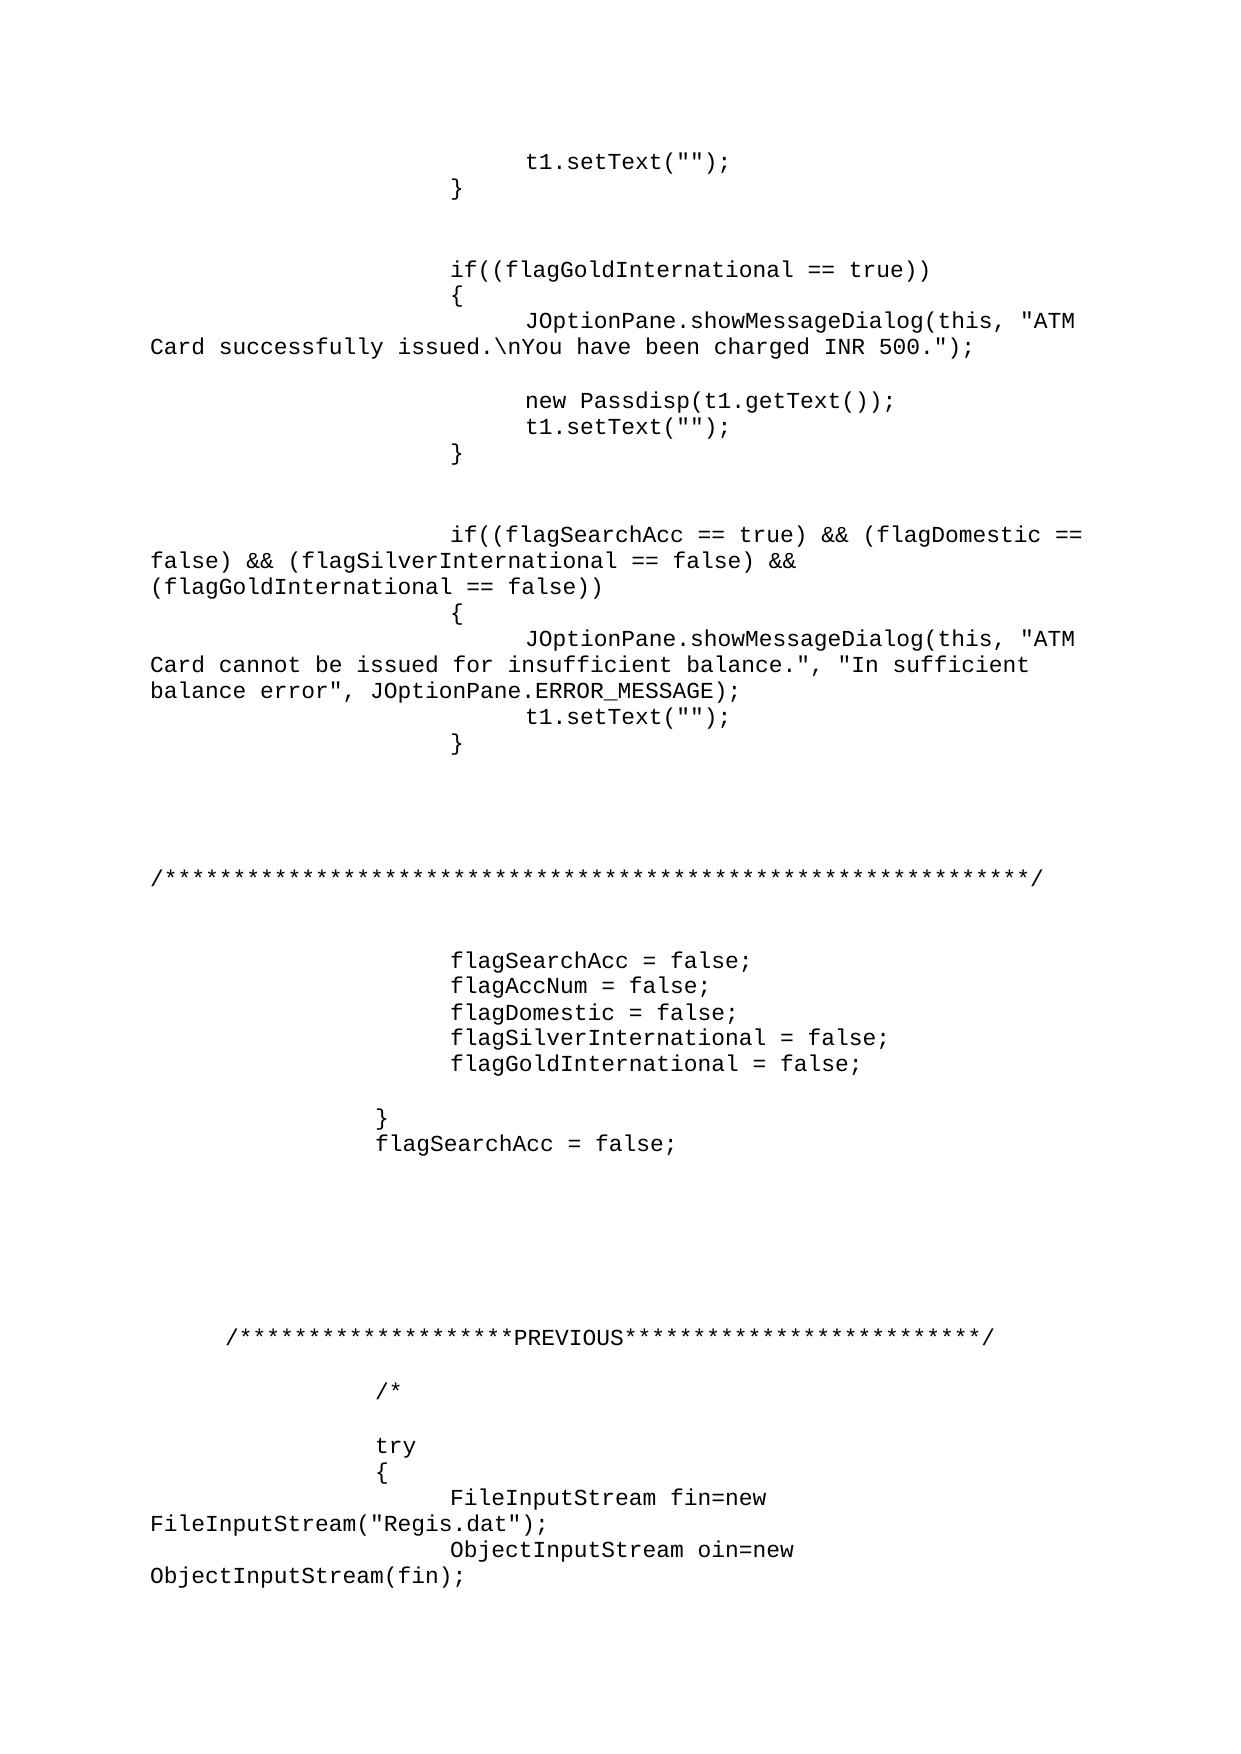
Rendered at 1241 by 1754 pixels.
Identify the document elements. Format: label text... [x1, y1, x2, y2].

text JOptionPane.showMessageDialog(this, "ATM Card successfully issued.\nYou have been charged INR 500."); [150, 310, 1090, 362]
text flagSearchAcc = false; [150, 1133, 1090, 1158]
text try [150, 1434, 1090, 1461]
text t1.setText(""); [150, 416, 1090, 442]
text } [150, 1107, 1090, 1133]
text FileInputStream fin=new FileInputStream("Regis.dat"); [150, 1486, 1090, 1538]
text new Passdisp(t1.getText()); [150, 390, 1090, 416]
text t1.setText(""); [150, 705, 1090, 731]
text flagGoldInternational = false; [150, 1053, 1090, 1079]
text /********************PREVIOUS**************************/ [150, 1299, 1090, 1353]
text flagSilverInternational = false; [150, 1027, 1090, 1053]
text /* [150, 1381, 1090, 1407]
text { [150, 601, 1090, 627]
text if((flagGoldInternational == true)) [150, 258, 1090, 284]
text } [150, 731, 1090, 757]
text { [150, 284, 1090, 310]
text } [150, 176, 1090, 202]
text flagDomestic = false; [150, 1001, 1090, 1027]
text if((flagSearchAcc == true) && (flagDomestic == false) && (flagSilverInternational == false) && (flagGoldInternational == false)) [150, 523, 1090, 601]
text JOptionPane.showMessageDialog(this, "ATM Card cannot be issued for insufficient balance.", "In sufficient balance error", JOptionPane.ERROR_MESSAGE); [150, 627, 1090, 705]
text } [150, 442, 1090, 467]
text t1.setText(""); [150, 150, 1090, 176]
text /***************************************************************/ [150, 813, 1090, 893]
text flagSearchAcc = false; [150, 949, 1090, 975]
text { [150, 1461, 1090, 1486]
text flagAccNum = false; [150, 975, 1090, 1001]
text ObjectInputStream oin=new ObjectInputStream(fin); [150, 1538, 1090, 1590]
